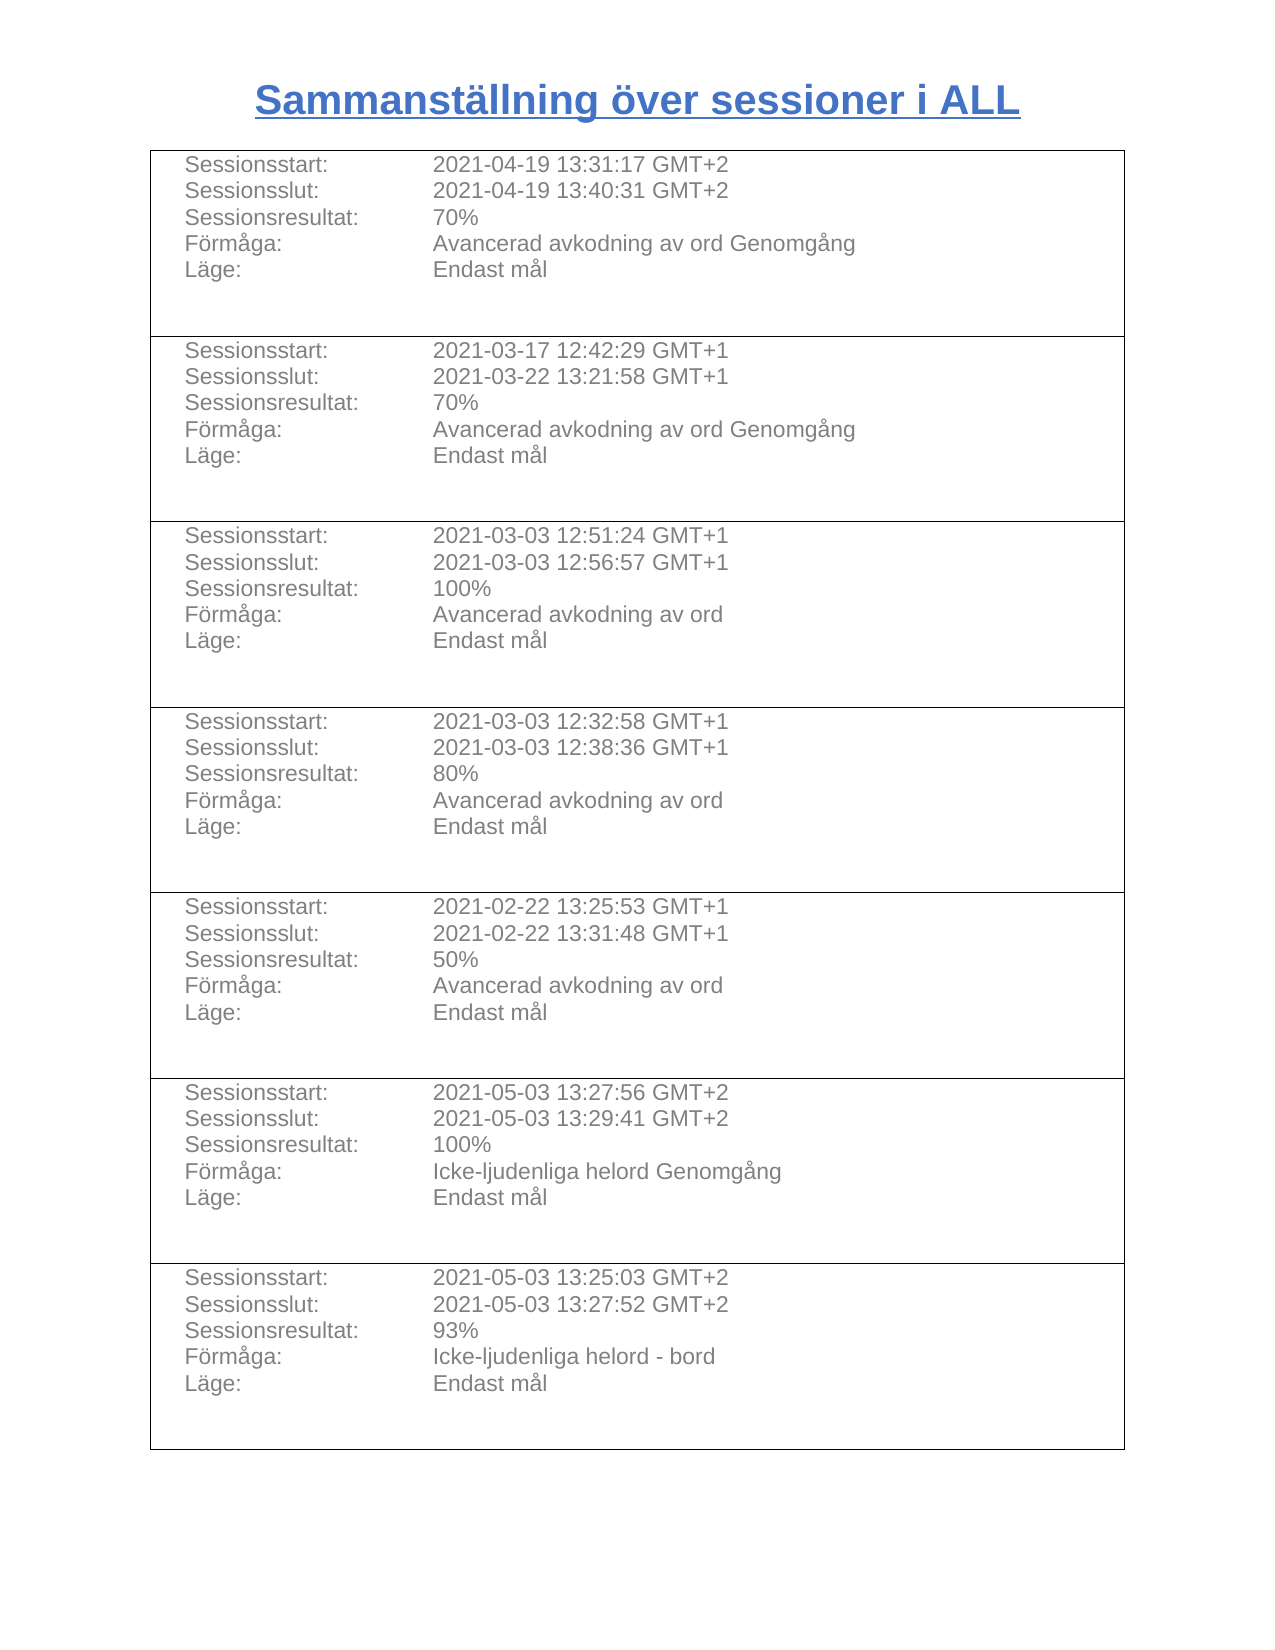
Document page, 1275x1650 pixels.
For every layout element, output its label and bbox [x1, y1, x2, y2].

table_cell [151, 1079, 1124, 1263]
table_cell [151, 151, 1124, 336]
table_cell [151, 893, 1124, 1078]
table_cell [151, 1264, 1124, 1449]
table_cell [151, 708, 1124, 892]
table_cell [151, 337, 1124, 521]
table_cell [151, 522, 1124, 707]
